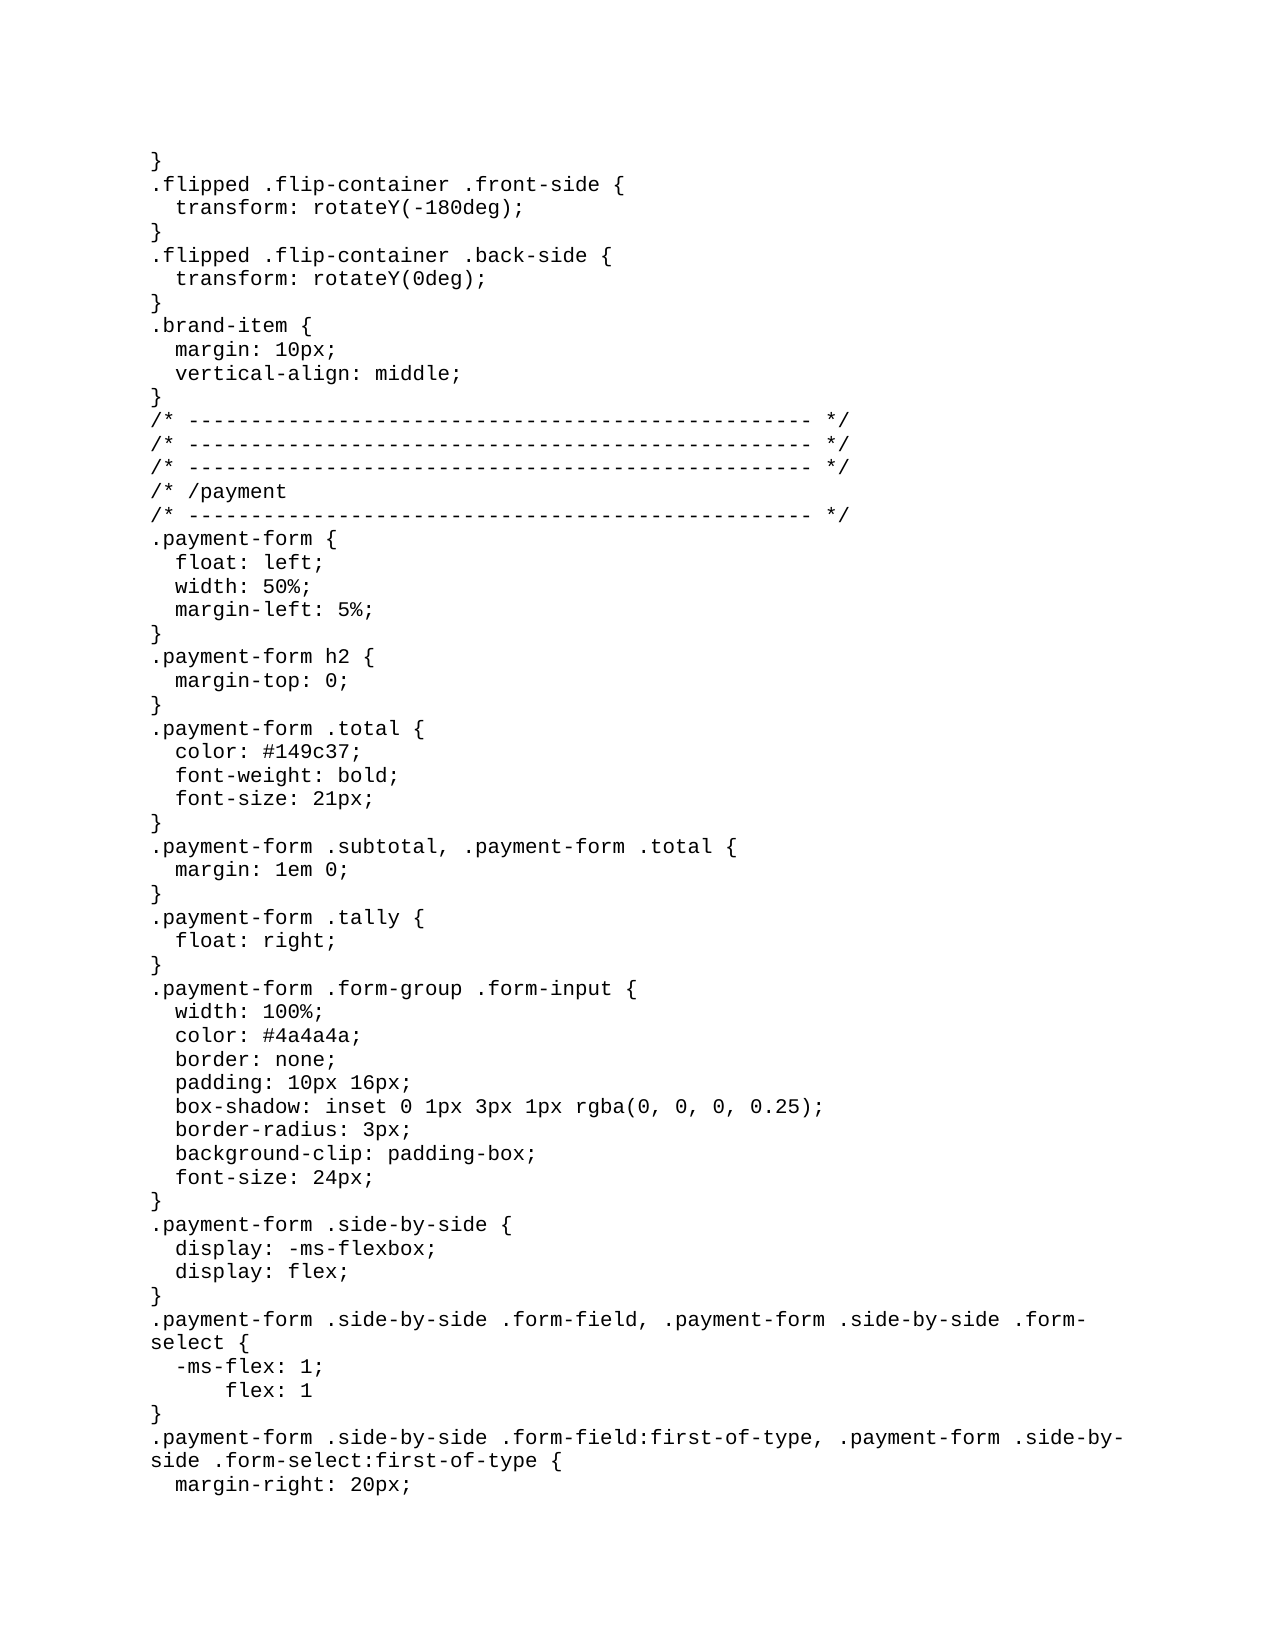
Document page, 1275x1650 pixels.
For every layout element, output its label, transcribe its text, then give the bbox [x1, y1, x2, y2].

text float: right; [150, 930, 1125, 954]
text border-radius: 3px; [150, 1119, 1125, 1143]
text border: none; [150, 1048, 1125, 1072]
text .flipped .flip-container .front-side { [150, 174, 1125, 197]
text .payment-form .form-group .form-input { [150, 978, 1125, 1001]
text .payment-form .total { [150, 717, 1125, 741]
text margin-left: 5%; [150, 599, 1125, 623]
text } [150, 150, 1125, 174]
text float: left; [150, 552, 1125, 576]
text /* -------------------------------------------------- */ [150, 505, 1125, 528]
text .brand-item { [150, 316, 1125, 339]
text .payment-form h2 { [150, 647, 1125, 670]
text } [150, 1403, 1125, 1427]
text /* /payment [150, 481, 1125, 505]
text font-size: 21px; [150, 788, 1125, 812]
text .flipped .flip-container .back-side { [150, 244, 1125, 268]
text -ms-flex: 1; [150, 1356, 1125, 1379]
text display: flex; [150, 1261, 1125, 1285]
text margin-right: 20px; [150, 1474, 1125, 1498]
text padding: 10px 16px; [150, 1072, 1125, 1096]
text .payment-form .tally { [150, 907, 1125, 930]
text .payment-form .side-by-side .form-field:first-of-type, .payment-form .side-by-side .form-select:first-of-type { [150, 1427, 1125, 1474]
text /* -------------------------------------------------- */ [150, 410, 1125, 434]
text margin: 10px; [150, 339, 1125, 363]
text } [150, 1190, 1125, 1214]
text font-size: 24px; [150, 1167, 1125, 1190]
text display: -ms-flexbox; [150, 1238, 1125, 1261]
text } [150, 694, 1125, 717]
text background-clip: padding-box; [150, 1143, 1125, 1167]
text } [150, 292, 1125, 316]
text } [150, 812, 1125, 836]
text .payment-form .side-by-side { [150, 1214, 1125, 1238]
text /* -------------------------------------------------- */ [150, 434, 1125, 457]
text margin: 1em 0; [150, 859, 1125, 883]
text } [150, 221, 1125, 244]
text font-weight: bold; [150, 765, 1125, 788]
text } [150, 883, 1125, 907]
text } [150, 386, 1125, 410]
text box-shadow: inset 0 1px 3px 1px rgba(0, 0, 0, 0.25); [150, 1096, 1125, 1119]
text } [150, 954, 1125, 978]
text transform: rotateY(-180deg); [150, 197, 1125, 221]
text width: 50%; [150, 576, 1125, 599]
text .payment-form { [150, 528, 1125, 552]
text /* -------------------------------------------------- */ [150, 457, 1125, 481]
text .payment-form .side-by-side .form-field, .payment-form .side-by-side .form-select { [150, 1309, 1125, 1356]
text color: #4a4a4a; [150, 1025, 1125, 1048]
text width: 100%; [150, 1001, 1125, 1025]
text .payment-form .subtotal, .payment-form .total { [150, 836, 1125, 859]
text } [150, 1285, 1125, 1309]
text margin-top: 0; [150, 670, 1125, 694]
text flex: 1 [150, 1379, 1125, 1403]
text vertical-align: middle; [150, 363, 1125, 386]
text color: #149c37; [150, 741, 1125, 765]
text } [150, 623, 1125, 647]
text transform: rotateY(0deg); [150, 268, 1125, 292]
